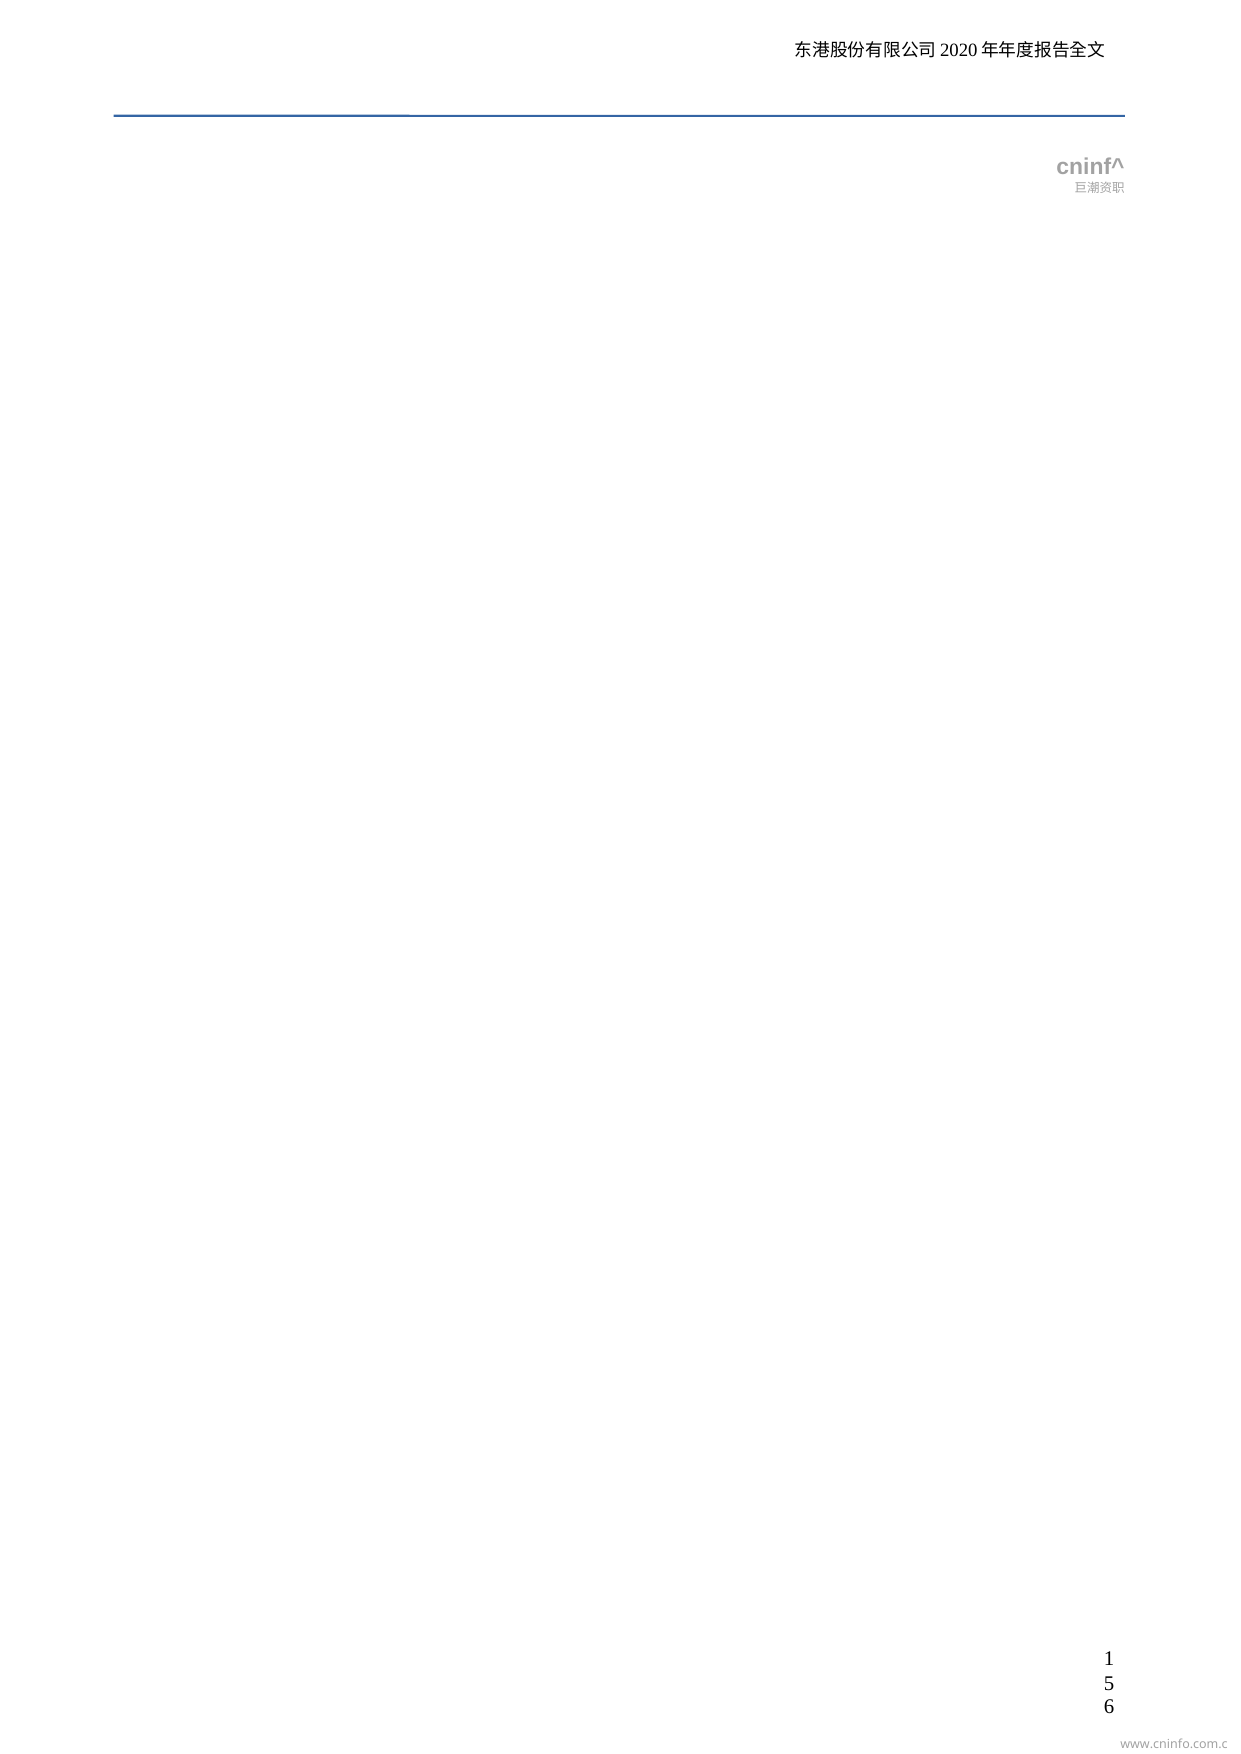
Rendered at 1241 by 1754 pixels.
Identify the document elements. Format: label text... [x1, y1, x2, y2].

text 巨潮资职 [116, 179, 1124, 197]
text cninf^ [116, 153, 1124, 179]
